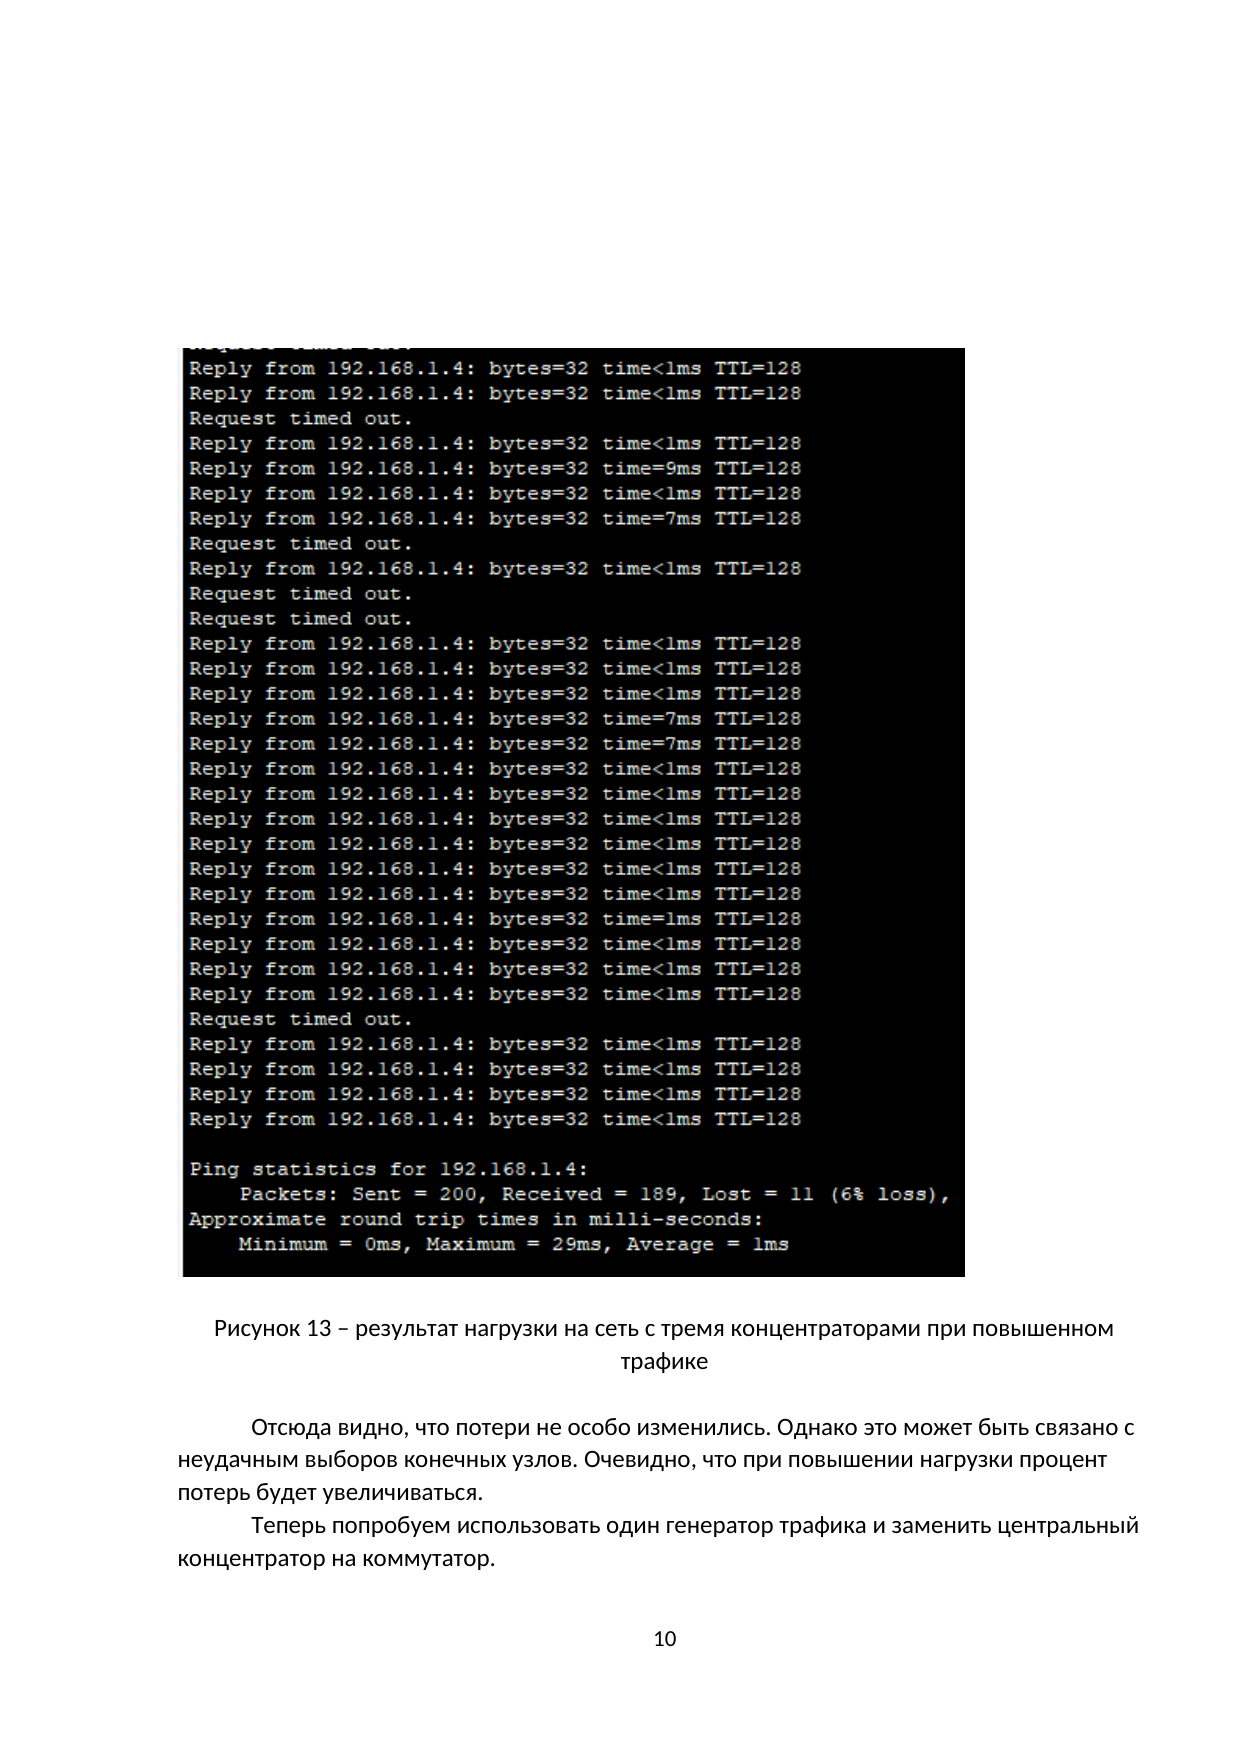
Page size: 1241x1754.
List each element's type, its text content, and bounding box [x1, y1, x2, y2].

text Отсюда видно, что потери не особо изменились. Однако это может быть связано с неудачным выборов конечных узлов. Очевидно, что при повышении нагрузки процент потерь будет увеличиваться. [177, 1411, 1152, 1507]
picture [177, 348, 965, 1277]
text Рисунок 13 – результат нагрузки на сеть с тремя концентраторами при повышенном трафике [177, 1312, 1152, 1375]
text Теперь попробуем использовать один генератор трафика и заменить центральный концентратор на коммутатор. [177, 1509, 1152, 1573]
